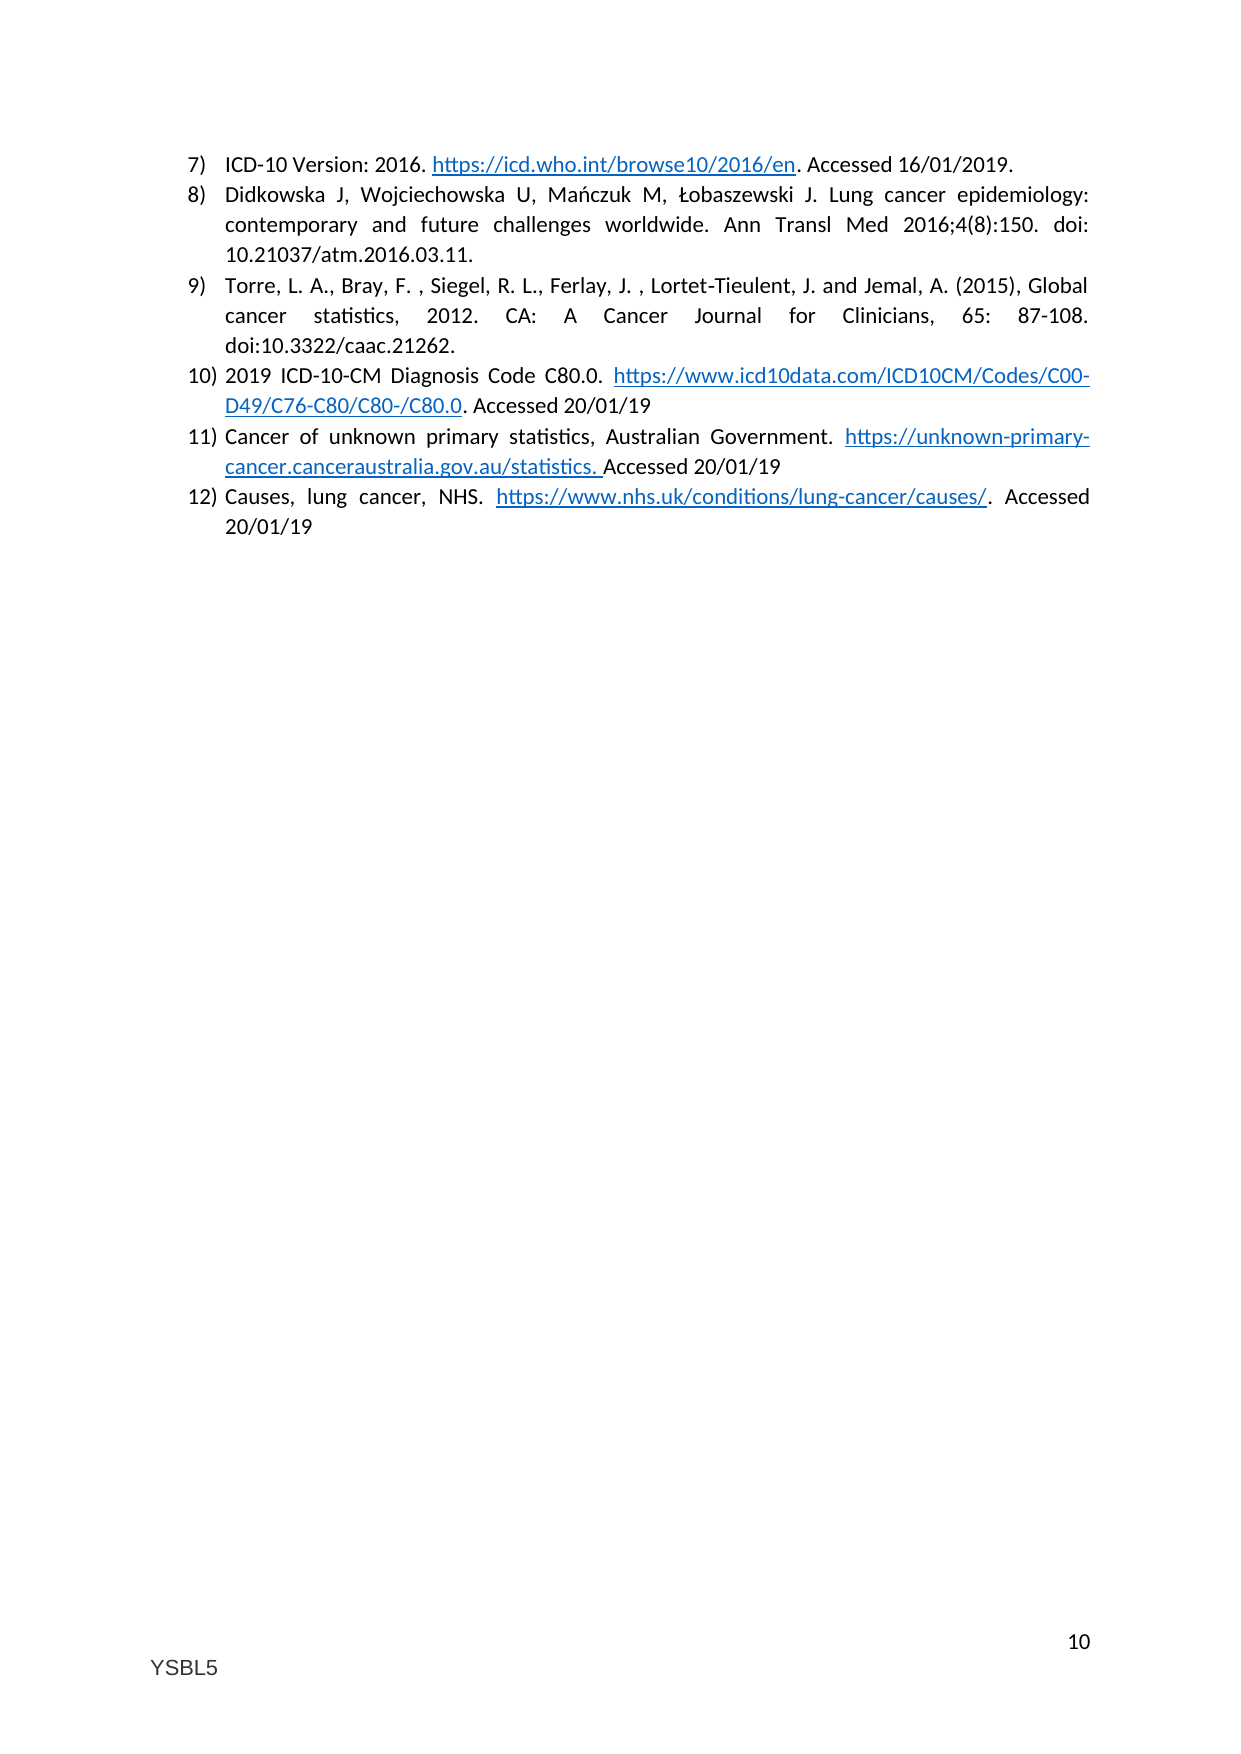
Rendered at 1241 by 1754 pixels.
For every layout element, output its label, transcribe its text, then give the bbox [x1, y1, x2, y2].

list ICD-10 Version: 2016. https://icd.who.int/browse10/2016/en. Accessed 16/01/2019. [187, 150, 1090, 178]
list Cancer of unknown primary statistics, Australian Government. https://unknown-primary-cancer.canceraustralia.gov.au/statistics. Accessed 20/01/19 [187, 422, 1090, 480]
list Causes, lung cancer, NHS. https://www.nhs.uk/conditions/lung-cancer/causes/. Accessed 20/01/19 [187, 482, 1090, 541]
list 2019 ICD-10-CM Diagnosis Code C80.0. https://www.icd10data.com/ICD10CM/Codes/C00-D49/C76-C80/C80-/C80.0. Accessed 20/01/19 [187, 361, 1090, 420]
list Didkowska J, Wojciechowska U, Mańczuk M, Łobaszewski J. Lung cancer epidemiology: contemporary and future challenges worldwide. Ann Transl Med 2016;4(8):150. doi: 10.21037/atm.2016.03.11. [187, 180, 1090, 269]
